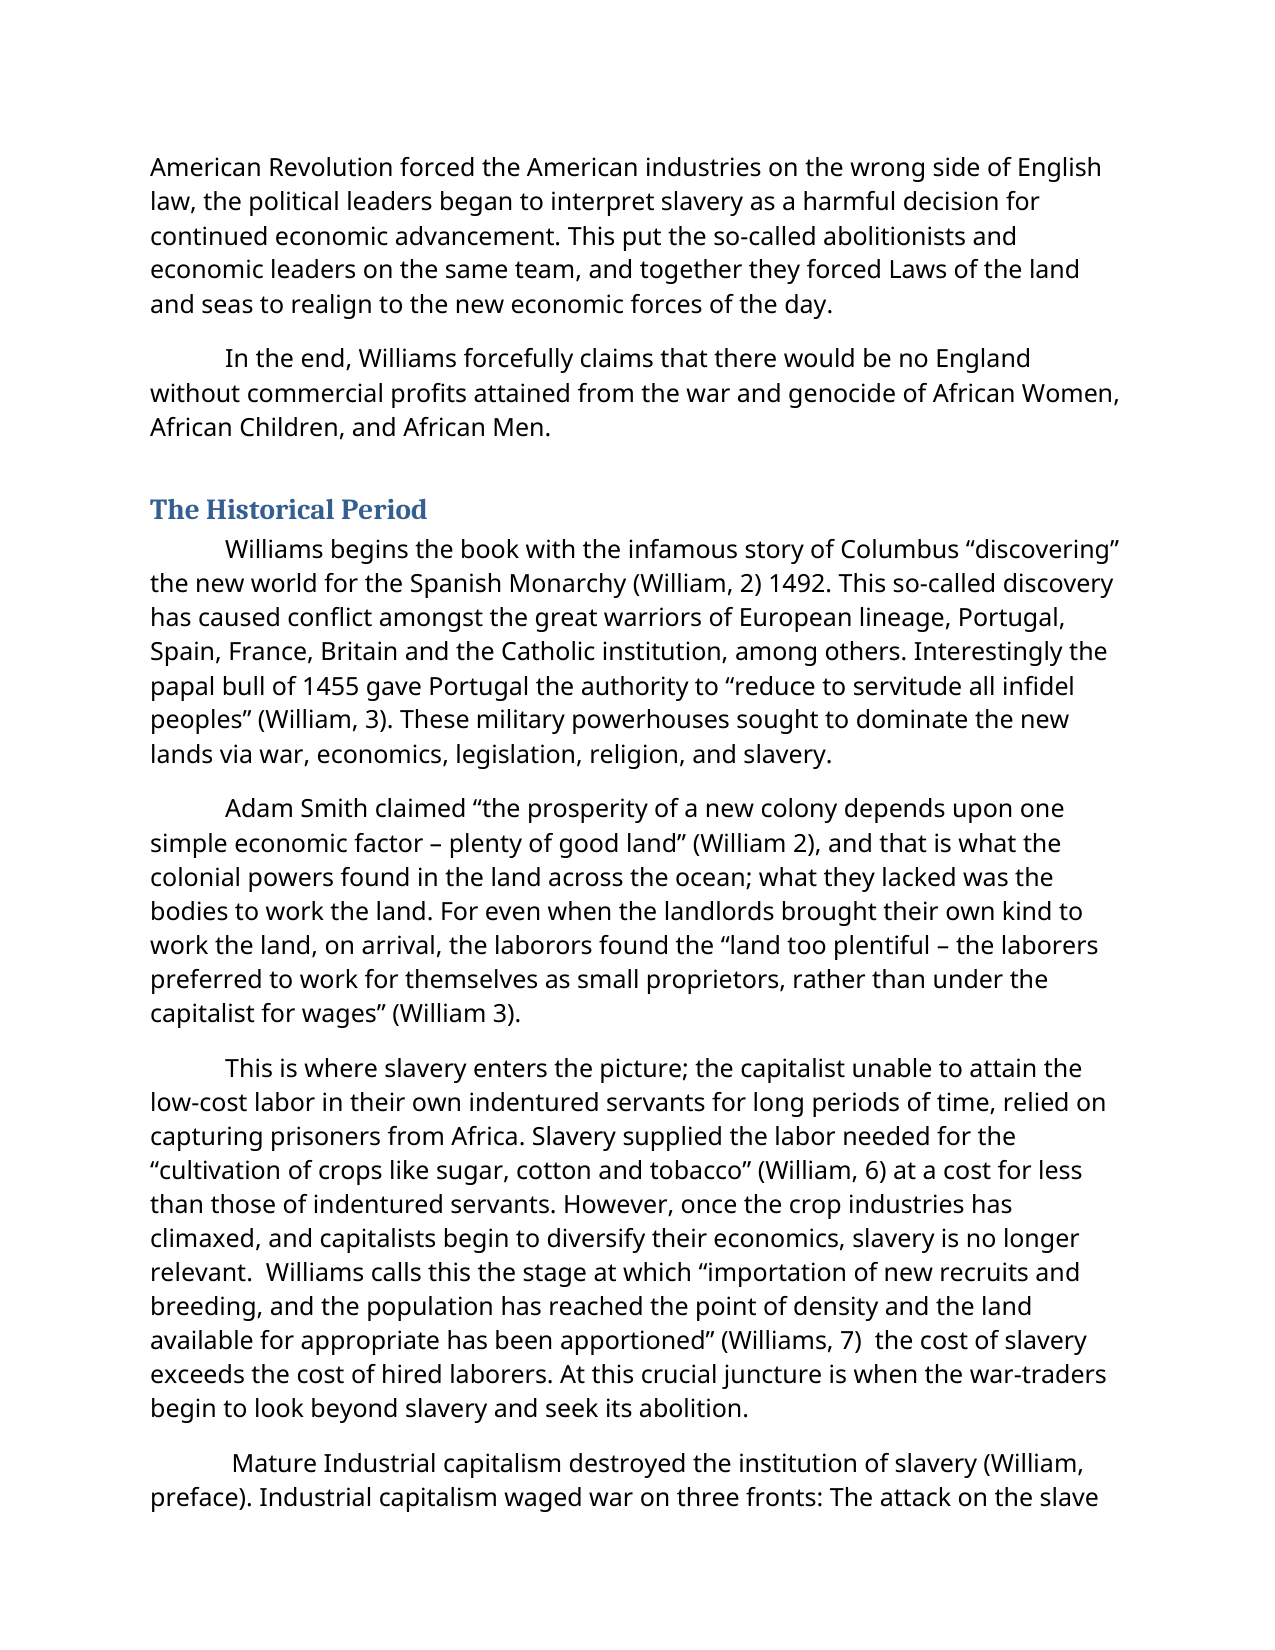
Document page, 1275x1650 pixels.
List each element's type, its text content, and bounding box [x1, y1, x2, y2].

text This is where slavery enters the picture; the capitalist unable to attain the low-cost labor in their own indentured servants for long periods of time, relied on capturing prisoners from Africa. Slavery supplied the labor needed for the “cultivation of crops like sugar, cotton and tobacco” (William, 6) at a cost for less than those of indentured servants. However, once the crop industries has climaxed, and capitalists begin to diversify their economics, slavery is no longer relevant. Williams calls this the stage at which “importation of new recruits and breeding, and the population has reached the point of density and the land available for appropriate has been apportioned” (Williams, 7) the cost of slavery exceeds the cost of hired laborers. At this crucial juncture is when the war-traders begin to look beyond slavery and seek its abolition. [150, 1050, 1125, 1425]
text In the end, Williams forcefully claims that there would be no England without commercial profits attained from the war and genocide of African Women, African Children, and African Men. [150, 341, 1125, 443]
subtitle The Historical Period [150, 493, 1125, 527]
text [150, 1446, 1125, 1514]
text Williams begins the book with the infamous story of Columbus “discovering” the new world for the Spanish Monarchy (William, 2) 1492. This so-called discovery has caused conflict amongst the great warriors of European lineage, Portugal, Spain, France, Britain and the Catholic institution, among others. Interestingly the papal bull of 1455 gave Portugal the authority to “reduce to servitude all infidel peoples” (William, 3). These military powerhouses sought to dominate the new lands via war, economics, legislation, religion, and slavery. [150, 532, 1125, 770]
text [150, 150, 1125, 320]
text Adam Smith claimed “the prosperity of a new colony depends upon one simple economic factor – plenty of good land” (William 2), and that is what the colonial powers found in the land across the ocean; what they lacked was the bodies to work the land. For even when the landlords brought their own kind to work the land, on arrival, the laborors found the “land too plentiful – the laborers preferred to work for themselves as small proprietors, rather than under the capitalist for wages” (William 3). [150, 791, 1125, 1029]
